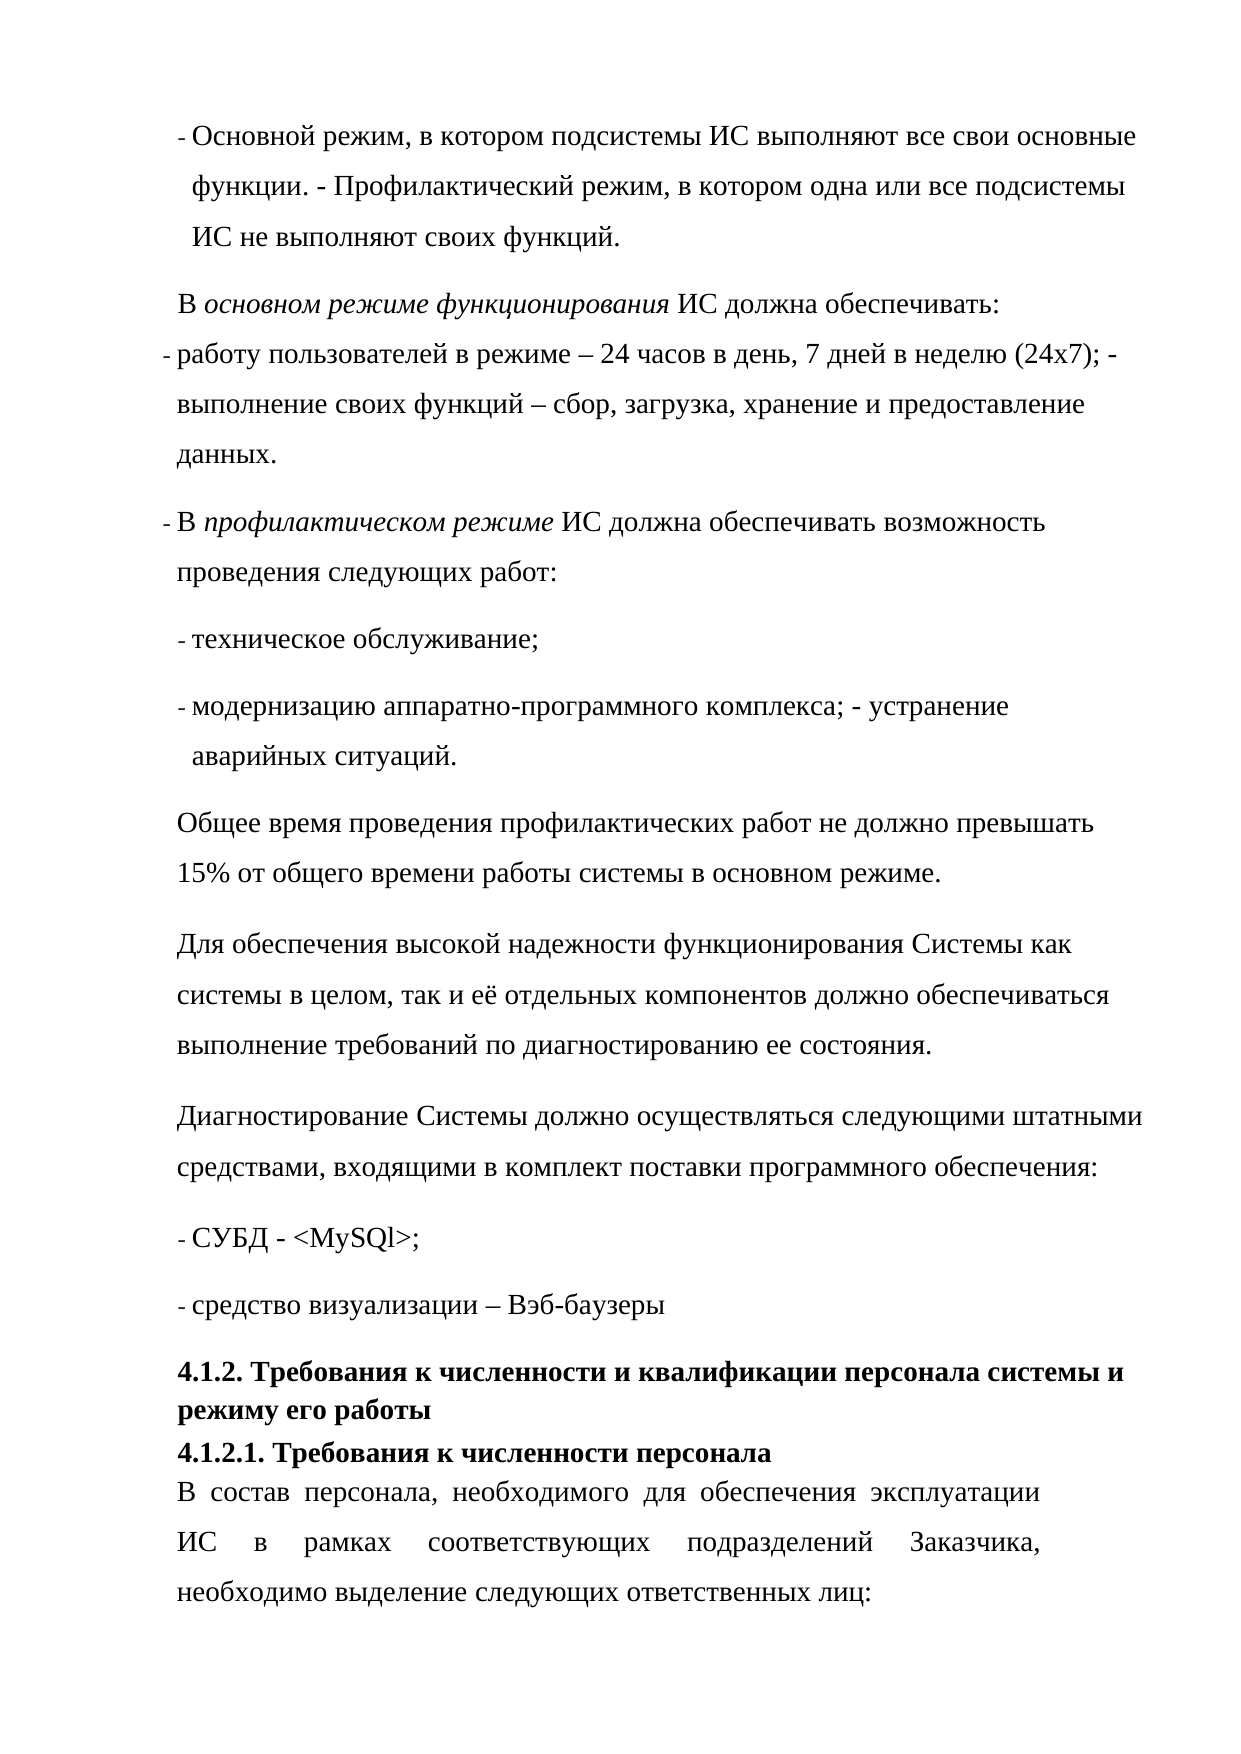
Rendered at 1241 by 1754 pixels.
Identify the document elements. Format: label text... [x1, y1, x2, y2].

text Общее время проведения профилактических работ не должно превышать 15% от общего времени работы системы в основном режиме. [177, 805, 1151, 889]
text Диагностирование Системы должно осуществляться следующими штатными средствами, входящими в комплект поставки программного обеспечения: [177, 1098, 1151, 1182]
list средство визуализации – Вэб-баузеры [177, 1287, 1151, 1320]
list работу пользователей в режиме – 24 часов в день, 7 дней в неделю (24х7); - выполнение своих функций – сбор, загрузка, хранение и предоставление данных. [162, 336, 1151, 470]
list техническое обслуживание; [177, 621, 1151, 654]
subtitle 4.1.2.1. Требования к численности персонала [177, 1435, 1152, 1469]
list Основной режим, в котором подсистемы ИС выполняют все свои основные функции. - Профилактический режим, в котором одна или все подсистемы ИС не выполняют своих функций. [177, 118, 1151, 252]
list модернизацию аппаратно-программного комплекса; - устранение аварийных ситуаций. [177, 688, 1151, 772]
text Для обеспечения высокой надежности функционирования Системы как системы в целом, так и её отдельных компонентов должно обеспечиваться выполнение требований по диагностированию ее состояния. [177, 927, 1151, 1061]
text В основном режиме функционирования ИС должна обеспечивать: [177, 286, 1152, 319]
list СУБД - <MySQl>; [177, 1220, 1151, 1253]
subtitle 4.1.2. Требования к численности и квалификации персонала системы и режиму его работы [177, 1354, 1152, 1426]
list В профилактическом режиме ИС должна обеспечивать возможность проведения следующих работ: [162, 504, 1151, 587]
